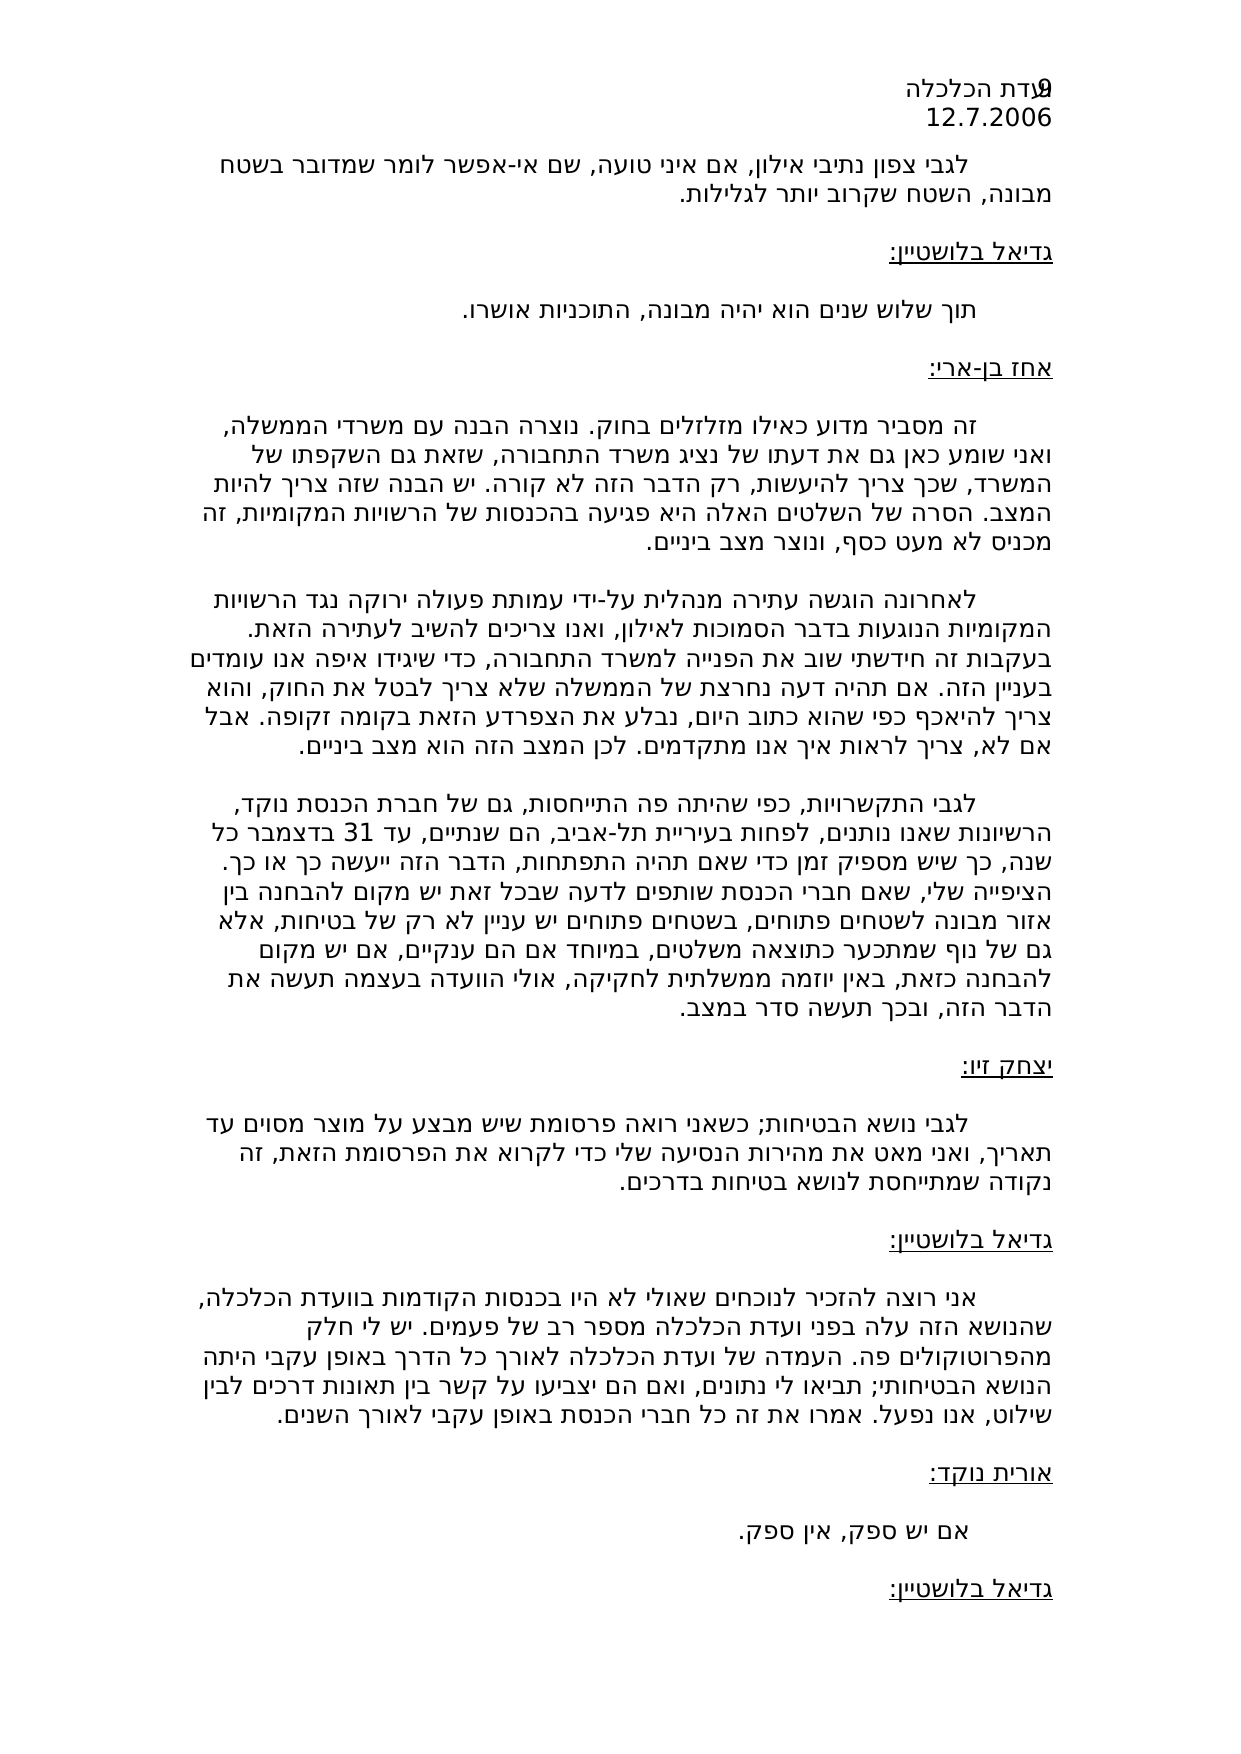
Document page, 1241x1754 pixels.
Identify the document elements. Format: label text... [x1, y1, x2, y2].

text לאחרונה הוגשה עתירה מנהלית על-ידי עמותת פעולה ירוקה נגד הרשויות המקומיות הנוגעות בדבר הסמוכות לאילון, ואנו צריכים להשיב לעתירה הזאת. בעקבות זה חידשתי שוב את הפנייה למשרד התחבורה, כדי שיגידו איפה אנו עומדים בעניין הזה. אם תהיה דעה נחרצת של הממשלה שלא צריך לבטל את החוק, והוא צריך להיאכף כפי שהוא כתוב היום, נבלע את הצפרדע הזאת בקומה זקופה. אבל אם לא, צריך לראות איך אנו מתקדמים. לכן המצב הזה הוא מצב ביניים. [187, 585, 1053, 760]
text זה מסביר מדוע כאילו מזלזלים בחוק. נוצרה הבנה עם משרדי הממשלה, ואני שומע כאן גם את דעתו של נציג משרד התחבורה, שזאת גם השקפתו של המשרד, שכך צריך להיעשות, רק הדבר הזה לא קורה. יש הבנה שזה צריך להיות המצב. הסרה של השלטים האלה היא פגיעה בהכנסות של הרשויות המקומיות, זה מכניס לא מעט כסף, ונוצר מצב ביניים. [187, 411, 1053, 557]
text אורית נוקד: [187, 1458, 1053, 1487]
text לגבי התקשרויות, כפי שהיתה פה התייחסות, גם של חברת הכנסת נוקד, הרשיונות שאנו נותנים, לפחות בעיריית תל-אביב, הם שנתיים, עד 31 בדצמבר כל שנה, כך שיש מספיק זמן כדי שאם תהיה התפתחות, הדבר הזה ייעשה כך או כך. הציפייה שלי, שאם חברי הכנסת שותפים לדעה שבכל זאת יש מקום להבחנה בין אזור מבונה לשטחים פתוחים, בשטחים פתוחים יש עניין לא רק של בטיחות, אלא גם של נוף שמתכער כתוצאה משלטים, במיוחד אם הם ענקיים, אם יש מקום להבחנה כזאת, באין יוזמה ממשלתית לחקיקה, אולי הוועדה בעצמה תעשה את הדבר הזה, ובכך תעשה סדר במצב. [187, 789, 1053, 1022]
text אחז בן-ארי: [187, 353, 1053, 382]
text אני רוצה להזכיר לנוכחים שאולי לא היו בכנסות הקודמות בוועדת הכלכלה, שהנושא הזה עלה בפני ועדת הכלכלה מספר רב של פעמים. יש לי חלק מהפרוטוקולים פה. העמדה של ועדת הכלכלה לאורך כל הדרך באופן עקבי היתה הנושא הבטיחותי; תביאו לי נתונים, ואם הם יצביעו על קשר בין תאונות דרכים לבין שילוט, אנו נפעל. אמרו את זה כל חברי הכנסת באופן עקבי לאורך השנים. [187, 1283, 1053, 1429]
subtitle יצחק זיו: [187, 1051, 1053, 1080]
text לגבי נושא הבטיחות; כשאני רואה פרסומת שיש מבצע על מוצר מסוים עד תאריך, ואני מאט את מהירות הנסיעה שלי כדי לקרוא את הפרסומת הזאת, זה נקודה שמתייחסת לנושא בטיחות בדרכים. [187, 1109, 1053, 1197]
text לגבי צפון נתיבי אילון, אם איני טועה, שם אי-אפשר לומר שמדובר בשטח מבונה, השטח שקרוב יותר לגלילות. [187, 150, 1053, 208]
text גדיאל בלושטיין: [187, 1574, 1053, 1603]
text אם יש ספק, אין ספק. [187, 1516, 1053, 1545]
text גדיאל בלושטיין: [187, 237, 1053, 266]
text גדיאל בלושטיין: [187, 1225, 1053, 1254]
text תוך שלוש שנים הוא יהיה מבונה, התוכניות אושרו. [187, 295, 1053, 324]
